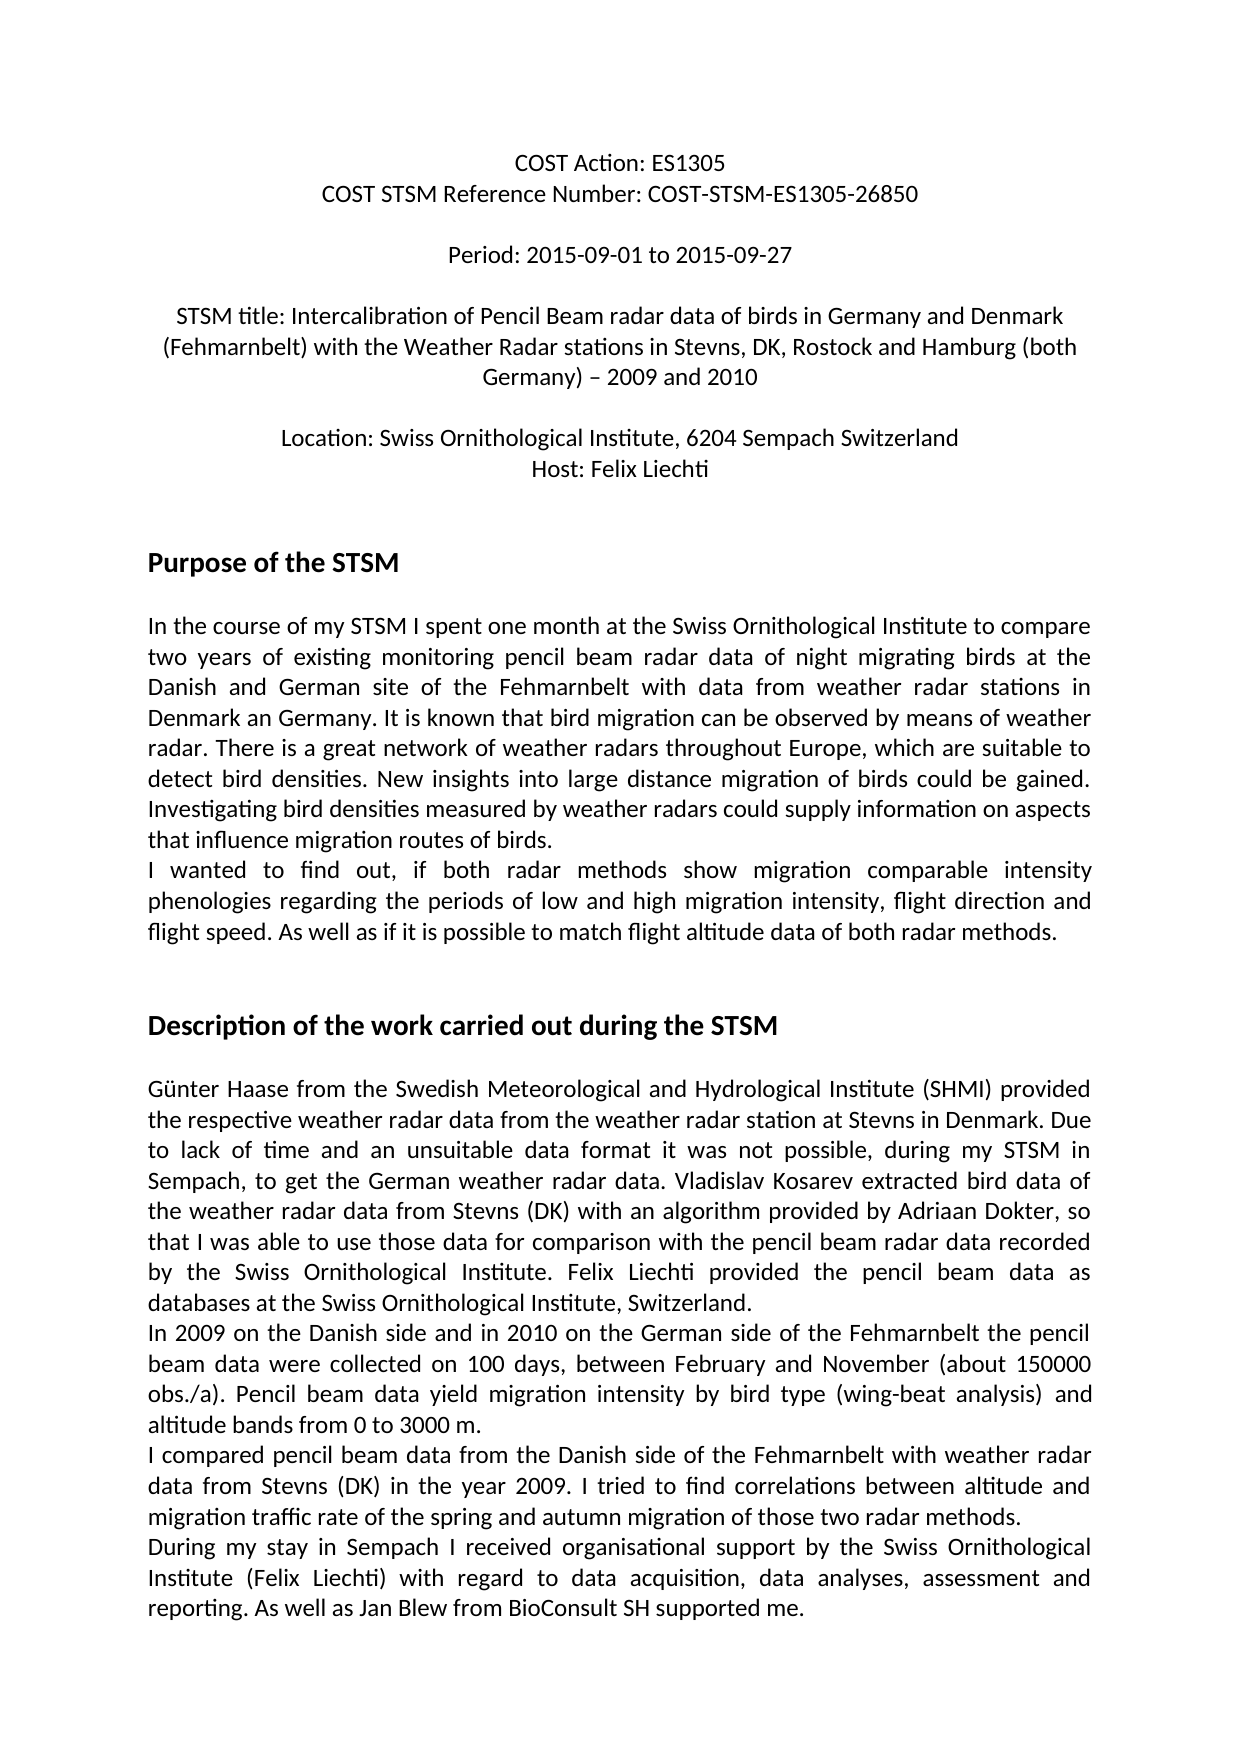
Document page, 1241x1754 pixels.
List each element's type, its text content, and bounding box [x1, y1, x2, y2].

text In the course of my STSM I spent one month at the Swiss Ornithological Institute to compare two years of existing monitoring pencil beam radar data of night migrating birds at the Danish and German site of the Fehmarnbelt with data from weather radar stations in Denmark an Germany. It is known that bird migration can be observed by means of weather radar. There is a great network of weather radars throughout Europe, which are suitable to detect bird densities. New insights into large distance migration of birds could be gained. Investigating bird densities measured by weather radars could supply information on aspects that influence migration routes of birds. [148, 611, 1093, 855]
text Description of the work carried out during the STSM [148, 1007, 1093, 1043]
text During my stay in Sempach I received organisational support by the Swiss Ornithological Institute (Felix Liechti) with regard to data acquisition, data analyses, assessment and reporting. As well as Jan Blew from BioConsult SH supported me. [148, 1531, 1093, 1623]
text Period: 2015-09-01 to 2015-09-27 [148, 239, 1093, 270]
text Purpose of the STSM [148, 544, 1093, 580]
text Location: Swiss Ornithological Institute, 6204 Sempach Switzerland [148, 422, 1093, 453]
text COST Action: ES1305 [148, 148, 1093, 178]
text STSM title: Intercalibration of Pencil Beam radar data of birds in Germany and Denmark (Fehmarnbelt) with the Weather Radar stations in Stevns, DK, Rostock and Hamburg (both Germany) – 2009 and 2010 [148, 300, 1093, 392]
text COST STSM Reference Number: COST-STSM-ES1305-26850 [148, 178, 1093, 209]
text Günter Haase from the Swedish Meteorological and Hydrological Institute (SHMI) provided the respective weather radar data from the weather radar station at Stevns in Denmark. Due to lack of time and an unsuitable data format it was not possible, during my STSM in Sempach, to get the German weather radar data. Vladislav Kosarev extracted bird data of the weather radar data from Stevns (DK) with an algorithm provided by Adriaan Dokter, so that I was able to use those data for comparison with the pencil beam radar data recorded by the Swiss Ornithological Institute. Felix Liechti provided the pencil beam data as databases at the Swiss Ornithological Institute, Switzerland. [148, 1073, 1093, 1318]
text I wanted to find out, if both radar methods show migration comparable intensity phenologies regarding the periods of low and high migration intensity, flight direction and flight speed. As well as if it is possible to match flight altitude data of both radar methods. [148, 855, 1093, 946]
text In 2009 on the Danish side and in 2010 on the German side of the Fehmarnbelt the pencil beam data were collected on 100 days, between February and November (about 150000 obs./a). Pencil beam data yield migration intensity by bird type (wing-beat analysis) and altitude bands from 0 to 3000 m. [148, 1318, 1093, 1440]
text Host: Felix Liechti [148, 453, 1093, 483]
text I compared pencil beam data from the Danish side of the Fehmarnbelt with weather radar data from Stevns (DK) in the year 2009. I tried to find correlations between altitude and migration traffic rate of the spring and autumn migration of those two radar methods. [148, 1440, 1093, 1531]
